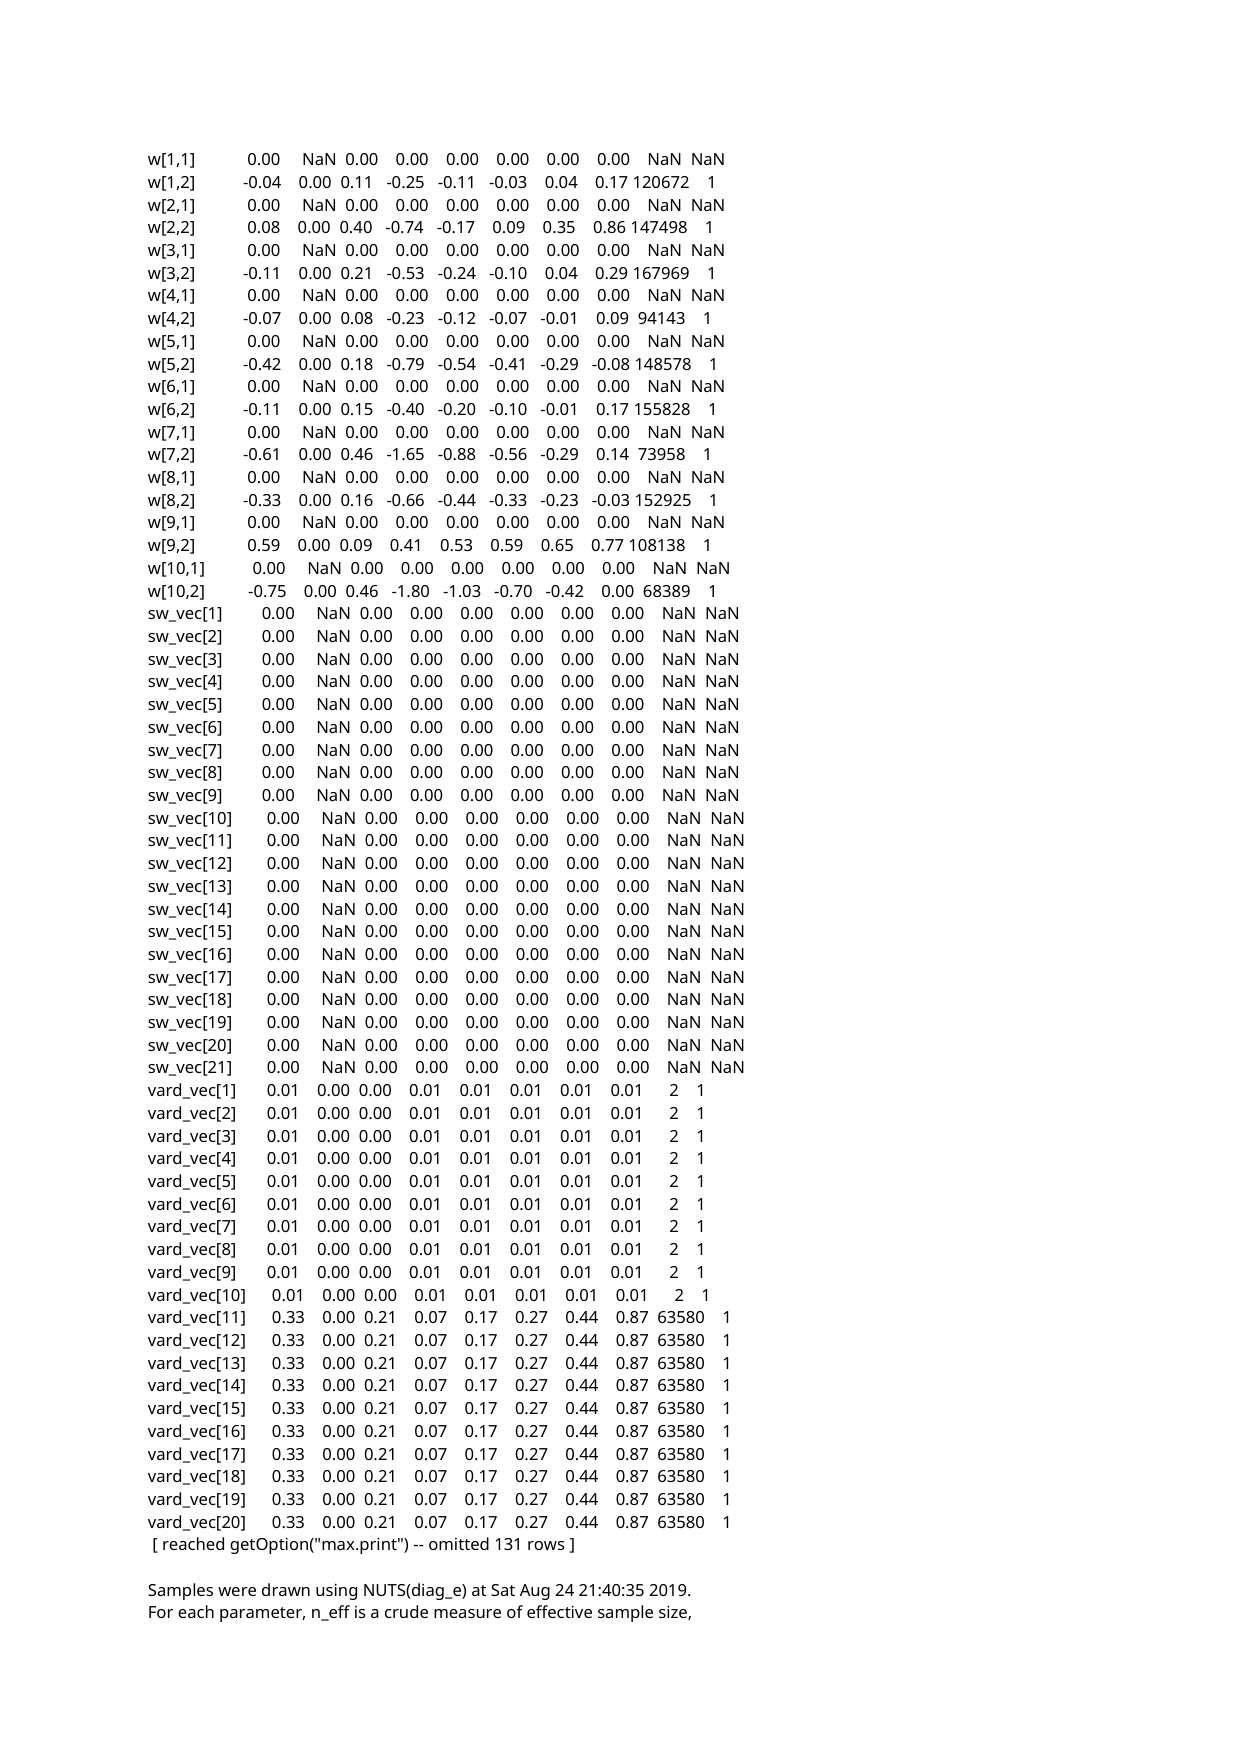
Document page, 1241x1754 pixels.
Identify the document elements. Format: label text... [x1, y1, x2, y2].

text sw_vec[1] 0.00 NaN 0.00 0.00 0.00 0.00 0.00 0.00 NaN NaN [148, 602, 1092, 624]
text w[9,1] 0.00 NaN 0.00 0.00 0.00 0.00 0.00 0.00 NaN NaN [148, 511, 1092, 534]
text sw_vec[8] 0.00 NaN 0.00 0.00 0.00 0.00 0.00 0.00 NaN NaN [148, 761, 1092, 783]
text w[4,1] 0.00 NaN 0.00 0.00 0.00 0.00 0.00 0.00 NaN NaN [148, 284, 1092, 307]
text sw_vec[20] 0.00 NaN 0.00 0.00 0.00 0.00 0.00 0.00 NaN NaN [148, 1033, 1092, 1056]
text [ reached getOption("max.print") -- omitted 131 rows ] [148, 1533, 1092, 1556]
text vard_vec[14] 0.33 0.00 0.21 0.07 0.17 0.27 0.44 0.87 63580 1 [148, 1374, 1092, 1397]
text Samples were drawn using NUTS(diag_e) at Sat Aug 24 21:40:35 2019. [148, 1578, 1092, 1601]
text sw_vec[10] 0.00 NaN 0.00 0.00 0.00 0.00 0.00 0.00 NaN NaN [148, 806, 1092, 829]
text vard_vec[13] 0.33 0.00 0.21 0.07 0.17 0.27 0.44 0.87 63580 1 [148, 1351, 1092, 1374]
text vard_vec[20] 0.33 0.00 0.21 0.07 0.17 0.27 0.44 0.87 63580 1 [148, 1510, 1092, 1533]
text sw_vec[16] 0.00 NaN 0.00 0.00 0.00 0.00 0.00 0.00 NaN NaN [148, 942, 1092, 965]
text w[7,1] 0.00 NaN 0.00 0.00 0.00 0.00 0.00 0.00 NaN NaN [148, 420, 1092, 443]
text w[1,1] 0.00 NaN 0.00 0.00 0.00 0.00 0.00 0.00 NaN NaN [148, 148, 1092, 170]
text w[10,2] -0.75 0.00 0.46 -1.80 -1.03 -0.70 -0.42 0.00 68389 1 [148, 579, 1092, 602]
text sw_vec[11] 0.00 NaN 0.00 0.00 0.00 0.00 0.00 0.00 NaN NaN [148, 829, 1092, 852]
text vard_vec[6] 0.01 0.00 0.00 0.01 0.01 0.01 0.01 0.01 2 1 [148, 1192, 1092, 1215]
text sw_vec[13] 0.00 NaN 0.00 0.00 0.00 0.00 0.00 0.00 NaN NaN [148, 874, 1092, 897]
text sw_vec[7] 0.00 NaN 0.00 0.00 0.00 0.00 0.00 0.00 NaN NaN [148, 738, 1092, 761]
text vard_vec[1] 0.01 0.00 0.00 0.01 0.01 0.01 0.01 0.01 2 1 [148, 1079, 1092, 1101]
text w[5,1] 0.00 NaN 0.00 0.00 0.00 0.00 0.00 0.00 NaN NaN [148, 329, 1092, 352]
text For each parameter, n_eff is a crude measure of effective sample size, [148, 1601, 1092, 1624]
text vard_vec[18] 0.33 0.00 0.21 0.07 0.17 0.27 0.44 0.87 63580 1 [148, 1465, 1092, 1487]
text w[6,1] 0.00 NaN 0.00 0.00 0.00 0.00 0.00 0.00 NaN NaN [148, 375, 1092, 397]
text w[5,2] -0.42 0.00 0.18 -0.79 -0.54 -0.41 -0.29 -0.08 148578 1 [148, 352, 1092, 375]
text sw_vec[5] 0.00 NaN 0.00 0.00 0.00 0.00 0.00 0.00 NaN NaN [148, 693, 1092, 715]
text vard_vec[11] 0.33 0.00 0.21 0.07 0.17 0.27 0.44 0.87 63580 1 [148, 1306, 1092, 1328]
text vard_vec[12] 0.33 0.00 0.21 0.07 0.17 0.27 0.44 0.87 63580 1 [148, 1328, 1092, 1351]
text vard_vec[3] 0.01 0.00 0.00 0.01 0.01 0.01 0.01 0.01 2 1 [148, 1124, 1092, 1147]
text vard_vec[17] 0.33 0.00 0.21 0.07 0.17 0.27 0.44 0.87 63580 1 [148, 1442, 1092, 1465]
text vard_vec[5] 0.01 0.00 0.00 0.01 0.01 0.01 0.01 0.01 2 1 [148, 1169, 1092, 1192]
text w[7,2] -0.61 0.00 0.46 -1.65 -0.88 -0.56 -0.29 0.14 73958 1 [148, 443, 1092, 466]
text sw_vec[3] 0.00 NaN 0.00 0.00 0.00 0.00 0.00 0.00 NaN NaN [148, 647, 1092, 670]
text vard_vec[19] 0.33 0.00 0.21 0.07 0.17 0.27 0.44 0.87 63580 1 [148, 1487, 1092, 1510]
text w[3,2] -0.11 0.00 0.21 -0.53 -0.24 -0.10 0.04 0.29 167969 1 [148, 261, 1092, 284]
text vard_vec[16] 0.33 0.00 0.21 0.07 0.17 0.27 0.44 0.87 63580 1 [148, 1419, 1092, 1442]
text sw_vec[19] 0.00 NaN 0.00 0.00 0.00 0.00 0.00 0.00 NaN NaN [148, 1011, 1092, 1033]
text vard_vec[4] 0.01 0.00 0.00 0.01 0.01 0.01 0.01 0.01 2 1 [148, 1147, 1092, 1169]
text sw_vec[15] 0.00 NaN 0.00 0.00 0.00 0.00 0.00 0.00 NaN NaN [148, 920, 1092, 942]
text w[1,2] -0.04 0.00 0.11 -0.25 -0.11 -0.03 0.04 0.17 120672 1 [148, 170, 1092, 193]
text w[8,1] 0.00 NaN 0.00 0.00 0.00 0.00 0.00 0.00 NaN NaN [148, 466, 1092, 488]
text vard_vec[8] 0.01 0.00 0.00 0.01 0.01 0.01 0.01 0.01 2 1 [148, 1238, 1092, 1260]
text w[2,1] 0.00 NaN 0.00 0.00 0.00 0.00 0.00 0.00 NaN NaN [148, 193, 1092, 216]
text vard_vec[15] 0.33 0.00 0.21 0.07 0.17 0.27 0.44 0.87 63580 1 [148, 1397, 1092, 1419]
text sw_vec[6] 0.00 NaN 0.00 0.00 0.00 0.00 0.00 0.00 NaN NaN [148, 715, 1092, 738]
text vard_vec[10] 0.01 0.00 0.00 0.01 0.01 0.01 0.01 0.01 2 1 [148, 1283, 1092, 1306]
text sw_vec[4] 0.00 NaN 0.00 0.00 0.00 0.00 0.00 0.00 NaN NaN [148, 670, 1092, 693]
text w[10,1] 0.00 NaN 0.00 0.00 0.00 0.00 0.00 0.00 NaN NaN [148, 556, 1092, 579]
text w[4,2] -0.07 0.00 0.08 -0.23 -0.12 -0.07 -0.01 0.09 94143 1 [148, 307, 1092, 329]
text w[6,2] -0.11 0.00 0.15 -0.40 -0.20 -0.10 -0.01 0.17 155828 1 [148, 397, 1092, 420]
text sw_vec[12] 0.00 NaN 0.00 0.00 0.00 0.00 0.00 0.00 NaN NaN [148, 852, 1092, 874]
text sw_vec[18] 0.00 NaN 0.00 0.00 0.00 0.00 0.00 0.00 NaN NaN [148, 988, 1092, 1011]
text w[9,2] 0.59 0.00 0.09 0.41 0.53 0.59 0.65 0.77 108138 1 [148, 534, 1092, 556]
text w[2,2] 0.08 0.00 0.40 -0.74 -0.17 0.09 0.35 0.86 147498 1 [148, 216, 1092, 238]
text vard_vec[7] 0.01 0.00 0.00 0.01 0.01 0.01 0.01 0.01 2 1 [148, 1215, 1092, 1238]
text vard_vec[9] 0.01 0.00 0.00 0.01 0.01 0.01 0.01 0.01 2 1 [148, 1260, 1092, 1283]
text sw_vec[21] 0.00 NaN 0.00 0.00 0.00 0.00 0.00 0.00 NaN NaN [148, 1056, 1092, 1079]
text sw_vec[17] 0.00 NaN 0.00 0.00 0.00 0.00 0.00 0.00 NaN NaN [148, 965, 1092, 988]
text sw_vec[14] 0.00 NaN 0.00 0.00 0.00 0.00 0.00 0.00 NaN NaN [148, 897, 1092, 920]
text w[3,1] 0.00 NaN 0.00 0.00 0.00 0.00 0.00 0.00 NaN NaN [148, 238, 1092, 261]
text w[8,2] -0.33 0.00 0.16 -0.66 -0.44 -0.33 -0.23 -0.03 152925 1 [148, 488, 1092, 511]
text vard_vec[2] 0.01 0.00 0.00 0.01 0.01 0.01 0.01 0.01 2 1 [148, 1101, 1092, 1124]
text sw_vec[9] 0.00 NaN 0.00 0.00 0.00 0.00 0.00 0.00 NaN NaN [148, 783, 1092, 806]
text sw_vec[2] 0.00 NaN 0.00 0.00 0.00 0.00 0.00 0.00 NaN NaN [148, 624, 1092, 647]
